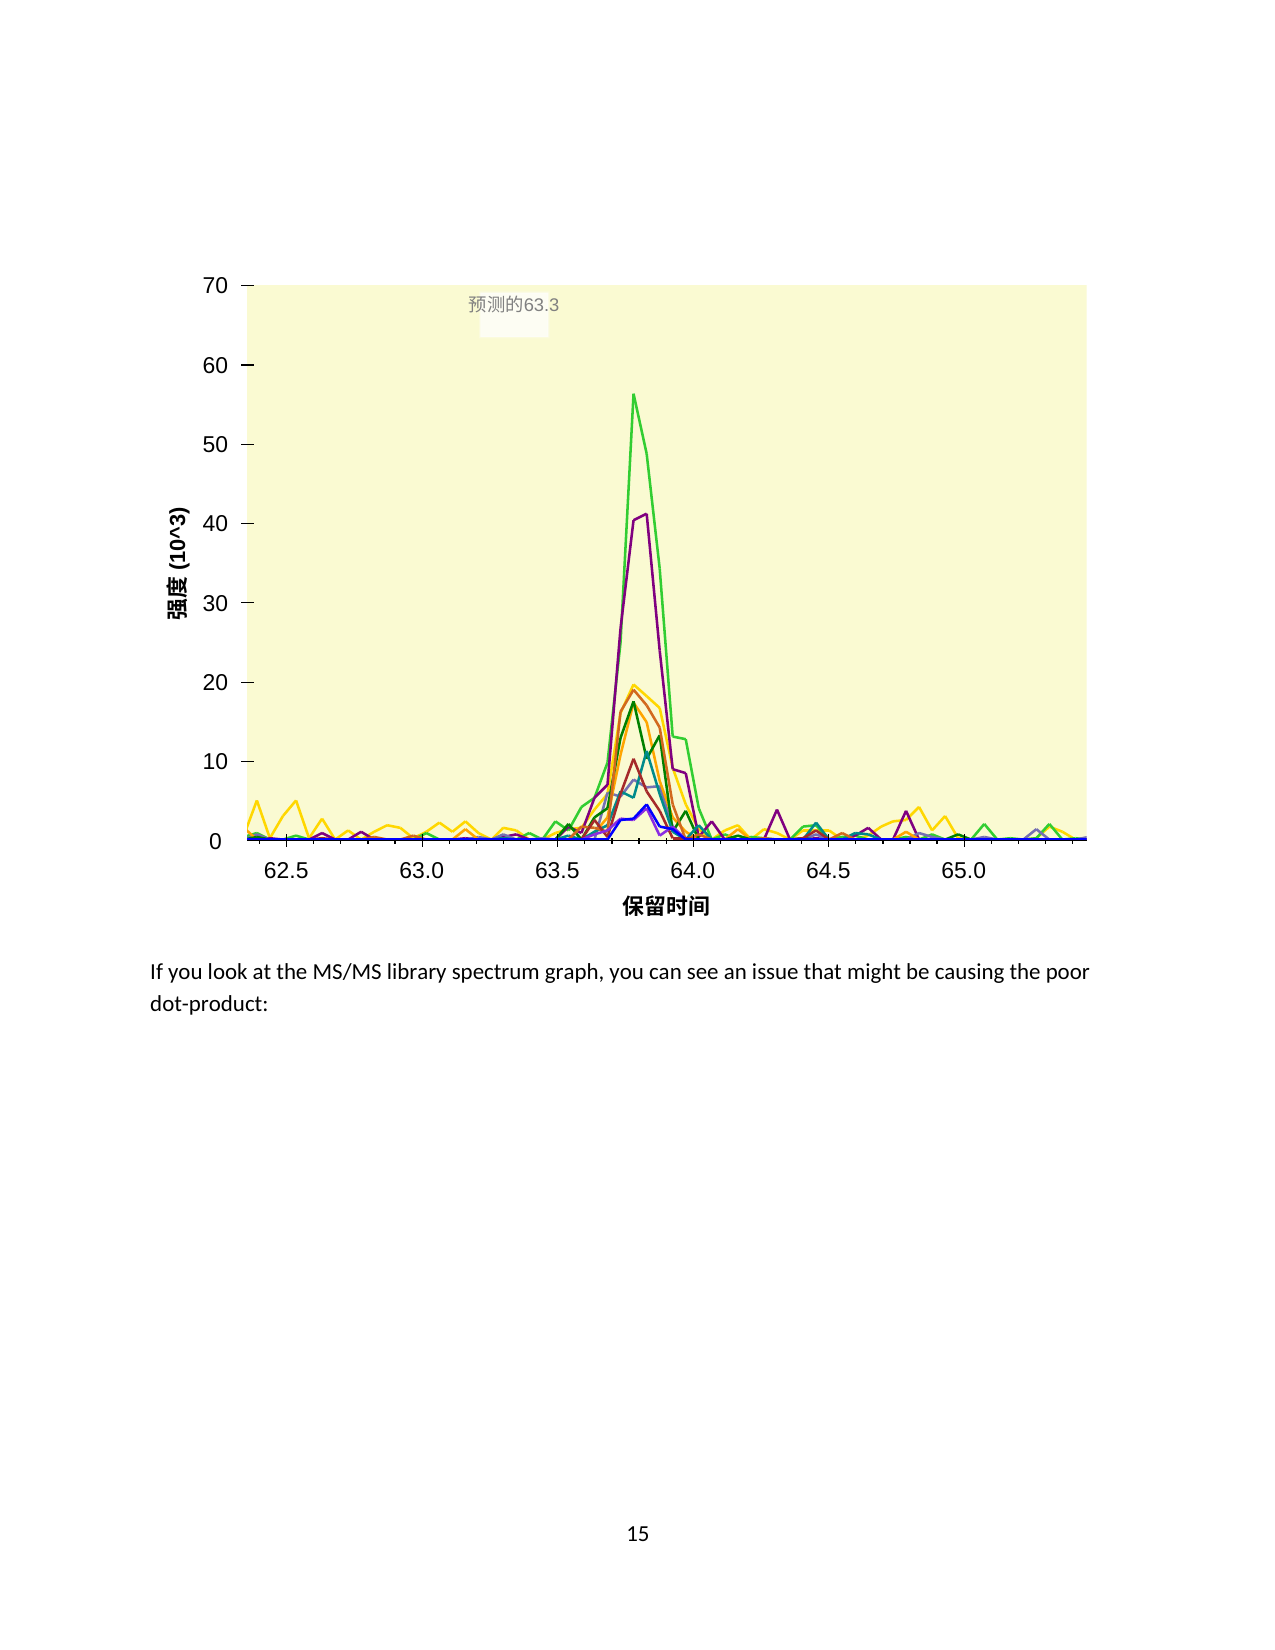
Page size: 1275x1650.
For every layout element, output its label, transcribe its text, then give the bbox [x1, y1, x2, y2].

text If you look at the MS/MS library spectrum graph, you can see an issue that might be causing the poor dot-product: [150, 957, 1125, 1017]
